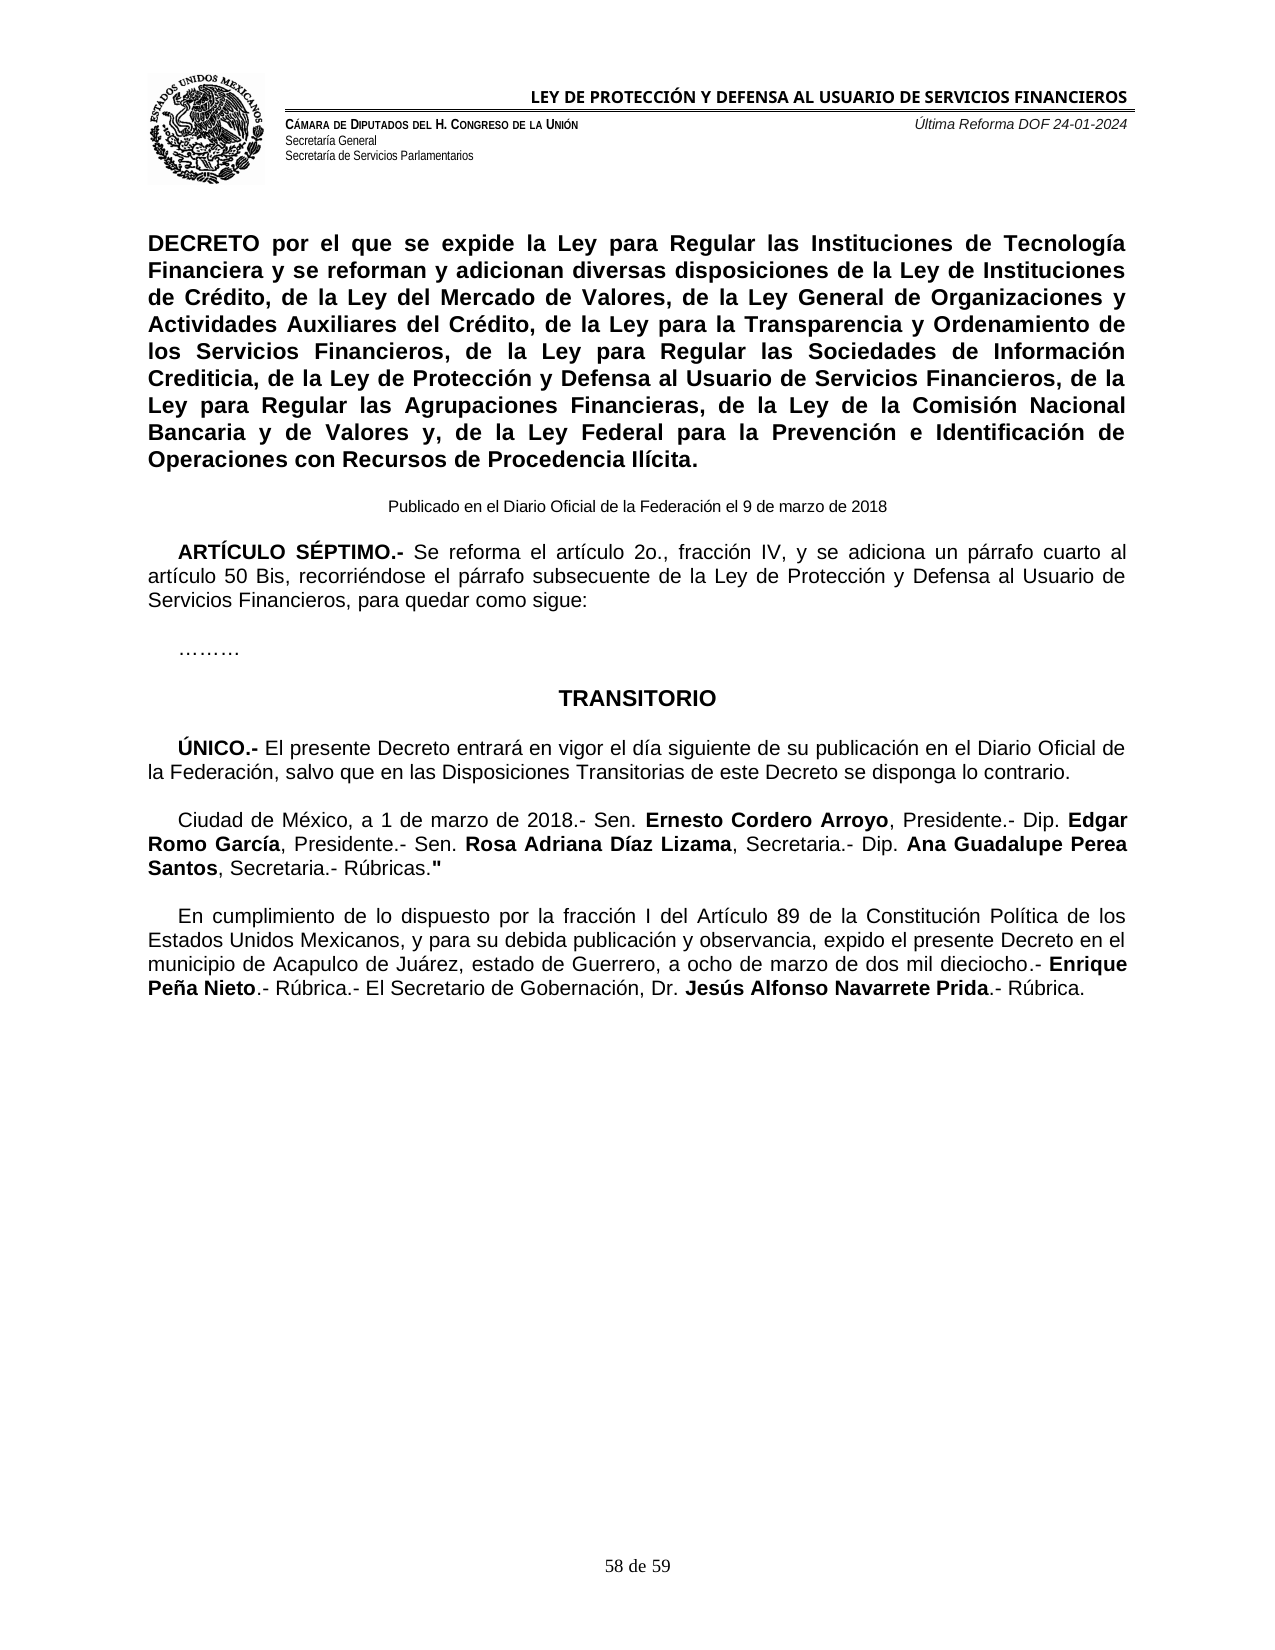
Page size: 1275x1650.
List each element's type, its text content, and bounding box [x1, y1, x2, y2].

text ÚNICO.- El presente Decreto entrará en vigor el día siguiente de su publicación en el Diario Oficial de la Federación, salvo que en las Disposiciones Transitorias de este Decreto se disponga lo contrario. [148, 736, 1127, 784]
text TRANSITORIO [148, 684, 1127, 711]
text DECRETO por el que se expide la Ley para Regular las Instituciones de Tecnología Financiera y se reforman y adicionan diversas disposiciones de la Ley de Instituciones de Crédito, de la Ley del Mercado de Valores, de la Ley General de Organizaciones y Actividades Auxiliares del Crédito, de la Ley para la Transparencia y Ordenamiento de los Servicios Financieros, de la Ley para Regular las Sociedades de Información Crediticia, de la Ley de Protección y Defensa al Usuario de Servicios Financieros, de la Ley para Regular las Agrupaciones Financieras, de la Ley de la Comisión Nacional Bancaria y de Valores y, de la Ley Federal para la Prevención e Identificación de Operaciones con Recursos de Procedencia Ilícita. [148, 229, 1127, 473]
text ARTÍCULO SÉPTIMO.- Se reforma el artículo 2o., fracción IV, y se adiciona un párrafo cuarto al artículo 50 Bis, recorriéndose el párrafo subsecuente de la Ley de Protección y Defensa al Usuario de Servicios Financieros, para quedar como sigue: [148, 540, 1127, 612]
text Ciudad de México, a 1 de marzo de 2018.- Sen. Ernesto Cordero Arroyo, Presidente.- Dip. Edgar Romo García, Presidente.- Sen. Rosa Adriana Díaz Lizama, Secretaria.- Dip. Ana Guadalupe Perea Santos, Secretaria.- Rúbricas." [148, 808, 1127, 880]
text En cumplimiento de lo dispuesto por la fracción I del Artículo 89 de la Constitución Política de los Estados Unidos Mexicanos, y para su debida publicación y observancia, expido el presente Decreto en el municipio de Acapulco de Juárez, estado de Guerrero, a ocho de marzo de dos mil dieciocho.- Enrique Peña Nieto.- Rúbrica.- El Secretario de Gobernación, Dr. Jesús Alfonso Navarrete Prida.- Rúbrica. [148, 904, 1127, 1000]
text ……… [148, 636, 1127, 660]
text Publicado en el Diario Oficial de la Federación el 9 de marzo de 2018 [148, 497, 1127, 516]
